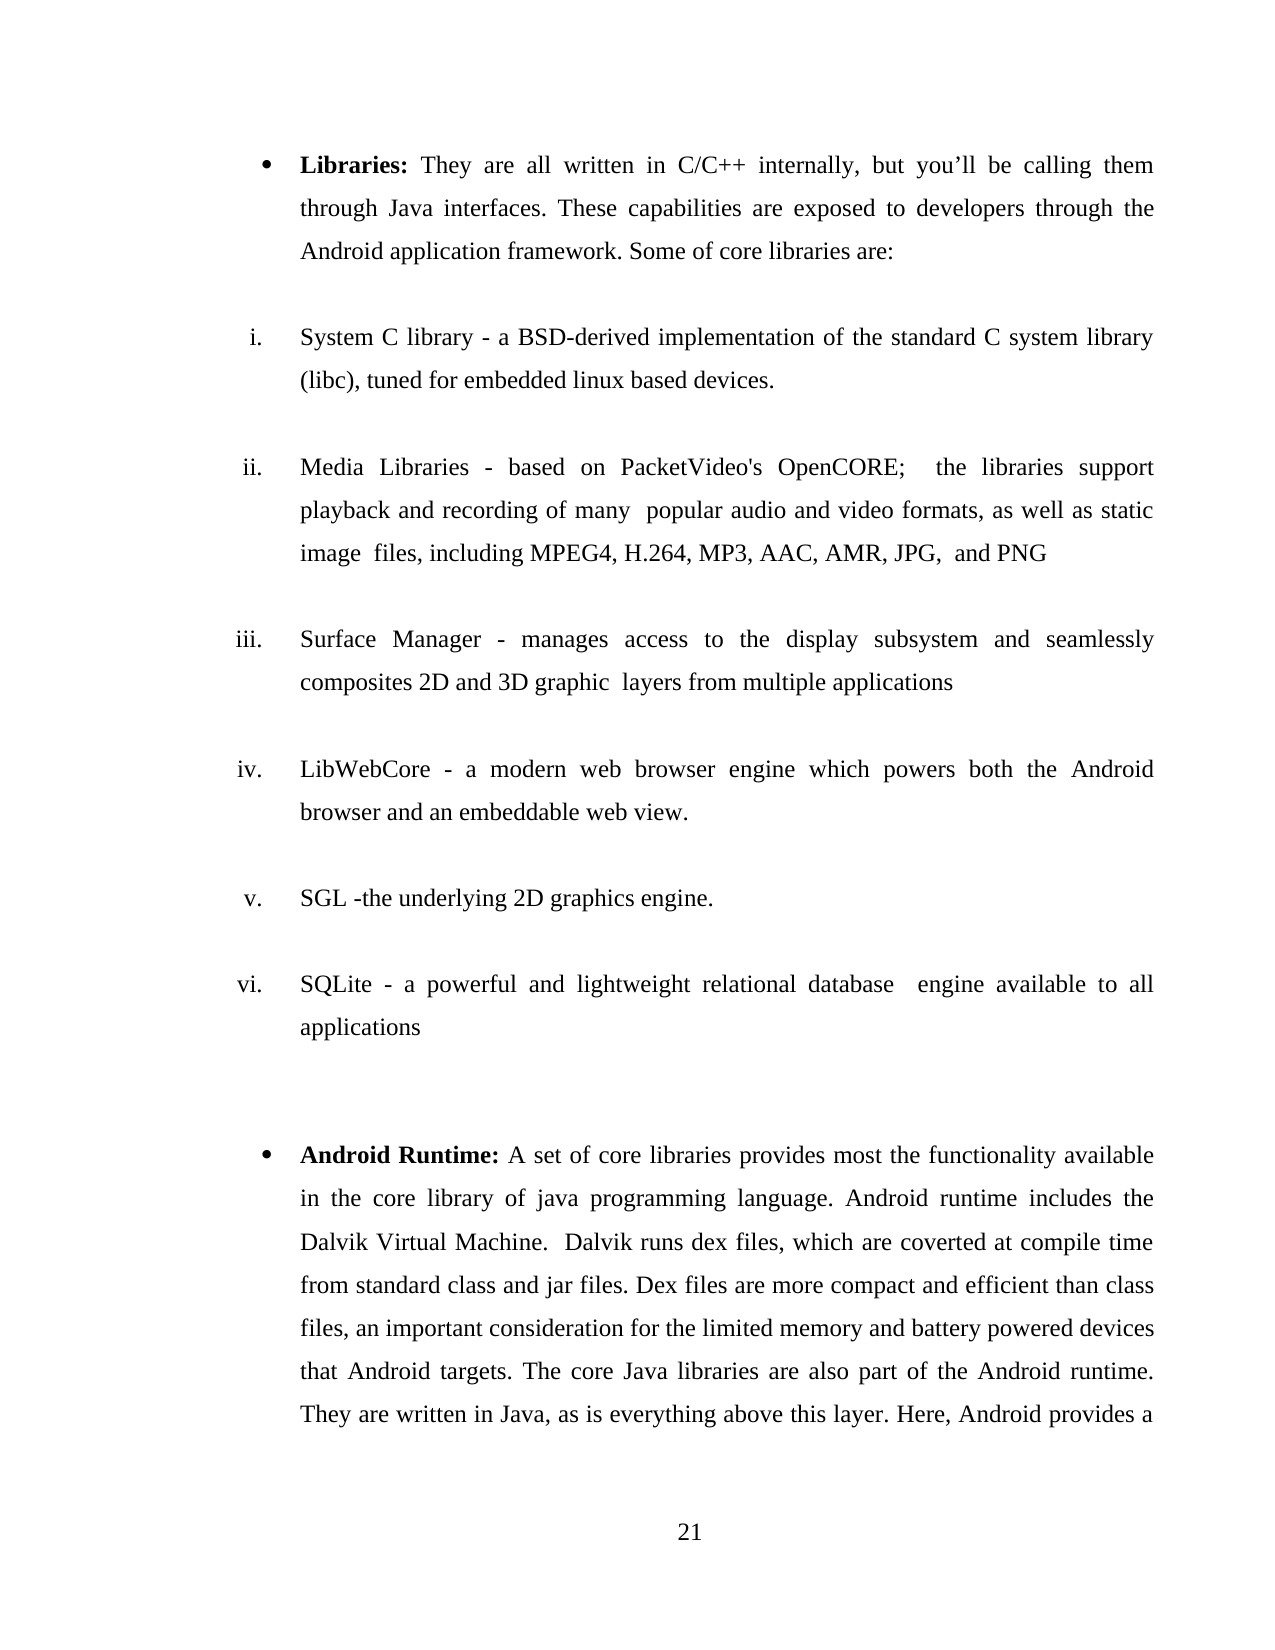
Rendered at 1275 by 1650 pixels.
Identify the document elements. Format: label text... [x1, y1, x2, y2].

list SQLite - a powerful and lightweight relational database engine available to all applications [262, 969, 1155, 1041]
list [262, 1140, 1155, 1428]
list System C library - a BSD-derived implementation of the standard C system library (libc), tuned for embedded linux based devices. [262, 322, 1155, 394]
list Surface Manager - manages access to the display subsystem and seamlessly composites 2D and 3D graphic layers from multiple applications [262, 624, 1155, 696]
list SGL -the underlying 2D graphics engine. [262, 883, 1155, 912]
list LibWebCore - a modern web browser engine which powers both the Android browser and an embeddable web view. [262, 754, 1155, 826]
list Media Libraries - based on PacketVideo's OpenCORE; the libraries support playback and recording of many popular audio and video formats, as well as static image files, including MPEG4, H.264, MP3, AAC, AMR, JPG, and PNG [262, 452, 1155, 567]
list Libraries: They are all written in C/C++ internally, but you’ll be calling them through Java interfaces. These capabilities are exposed to developers through the Android application framework. Some of core libraries are: [262, 150, 1155, 265]
